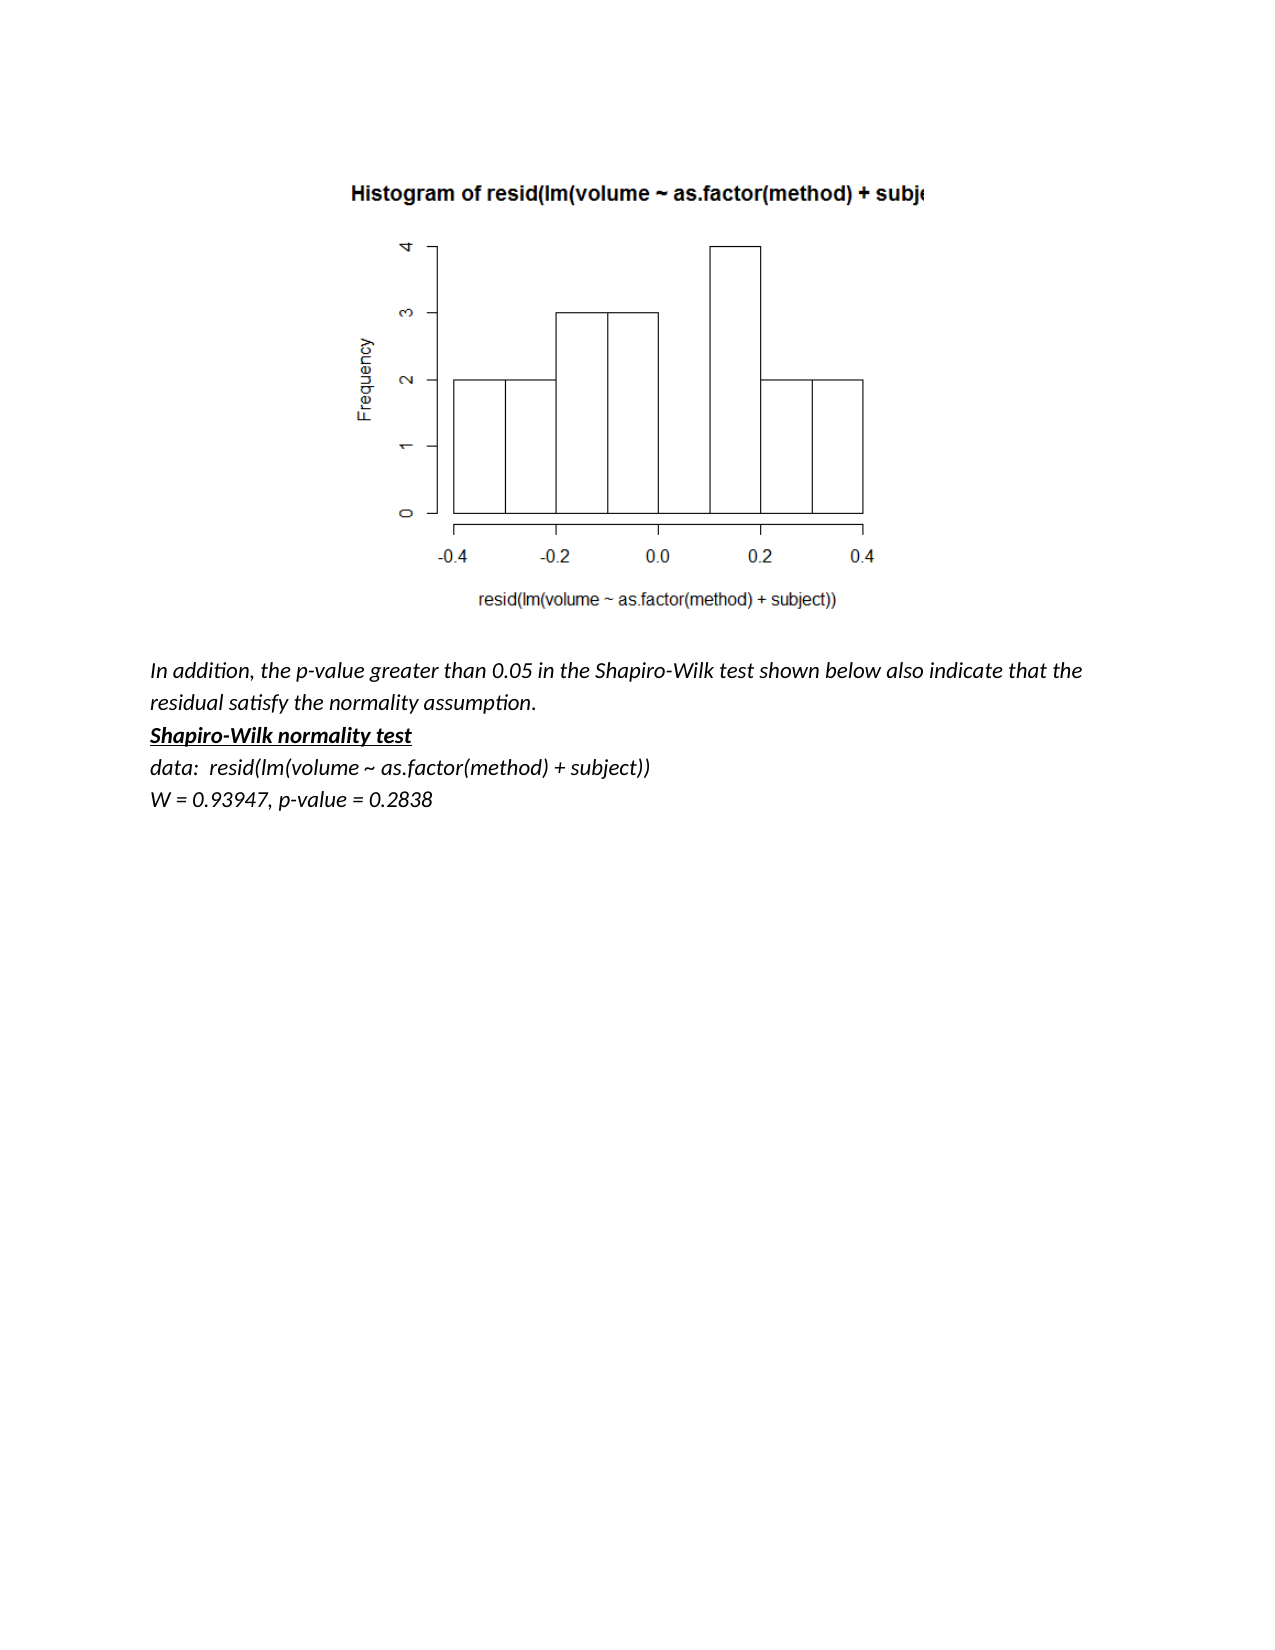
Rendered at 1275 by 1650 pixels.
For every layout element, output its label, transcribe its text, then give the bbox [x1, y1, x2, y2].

text W = 0.93947, p-value = 0.2838Problem 2: A government researcher is analyzing the relationship between retail sales and the gross national product (GNP). He also wonders whether there are significant differences in retail sales related to the quarters of the year, compared to the baseline of Q4. He collects ten years of quarterly data. [150, 785, 1125, 813]
text In addition, the p-value greater than 0.05 in the Shapiro-Wilk test shown below also indicate that the residual satisfy the normality assumption. [150, 656, 1125, 717]
text data: resid(lm(volume ~ as.factor(method) + subject)) [150, 753, 1125, 781]
text Shapiro-Wilk normality test [150, 721, 1125, 749]
picture [351, 149, 924, 632]
